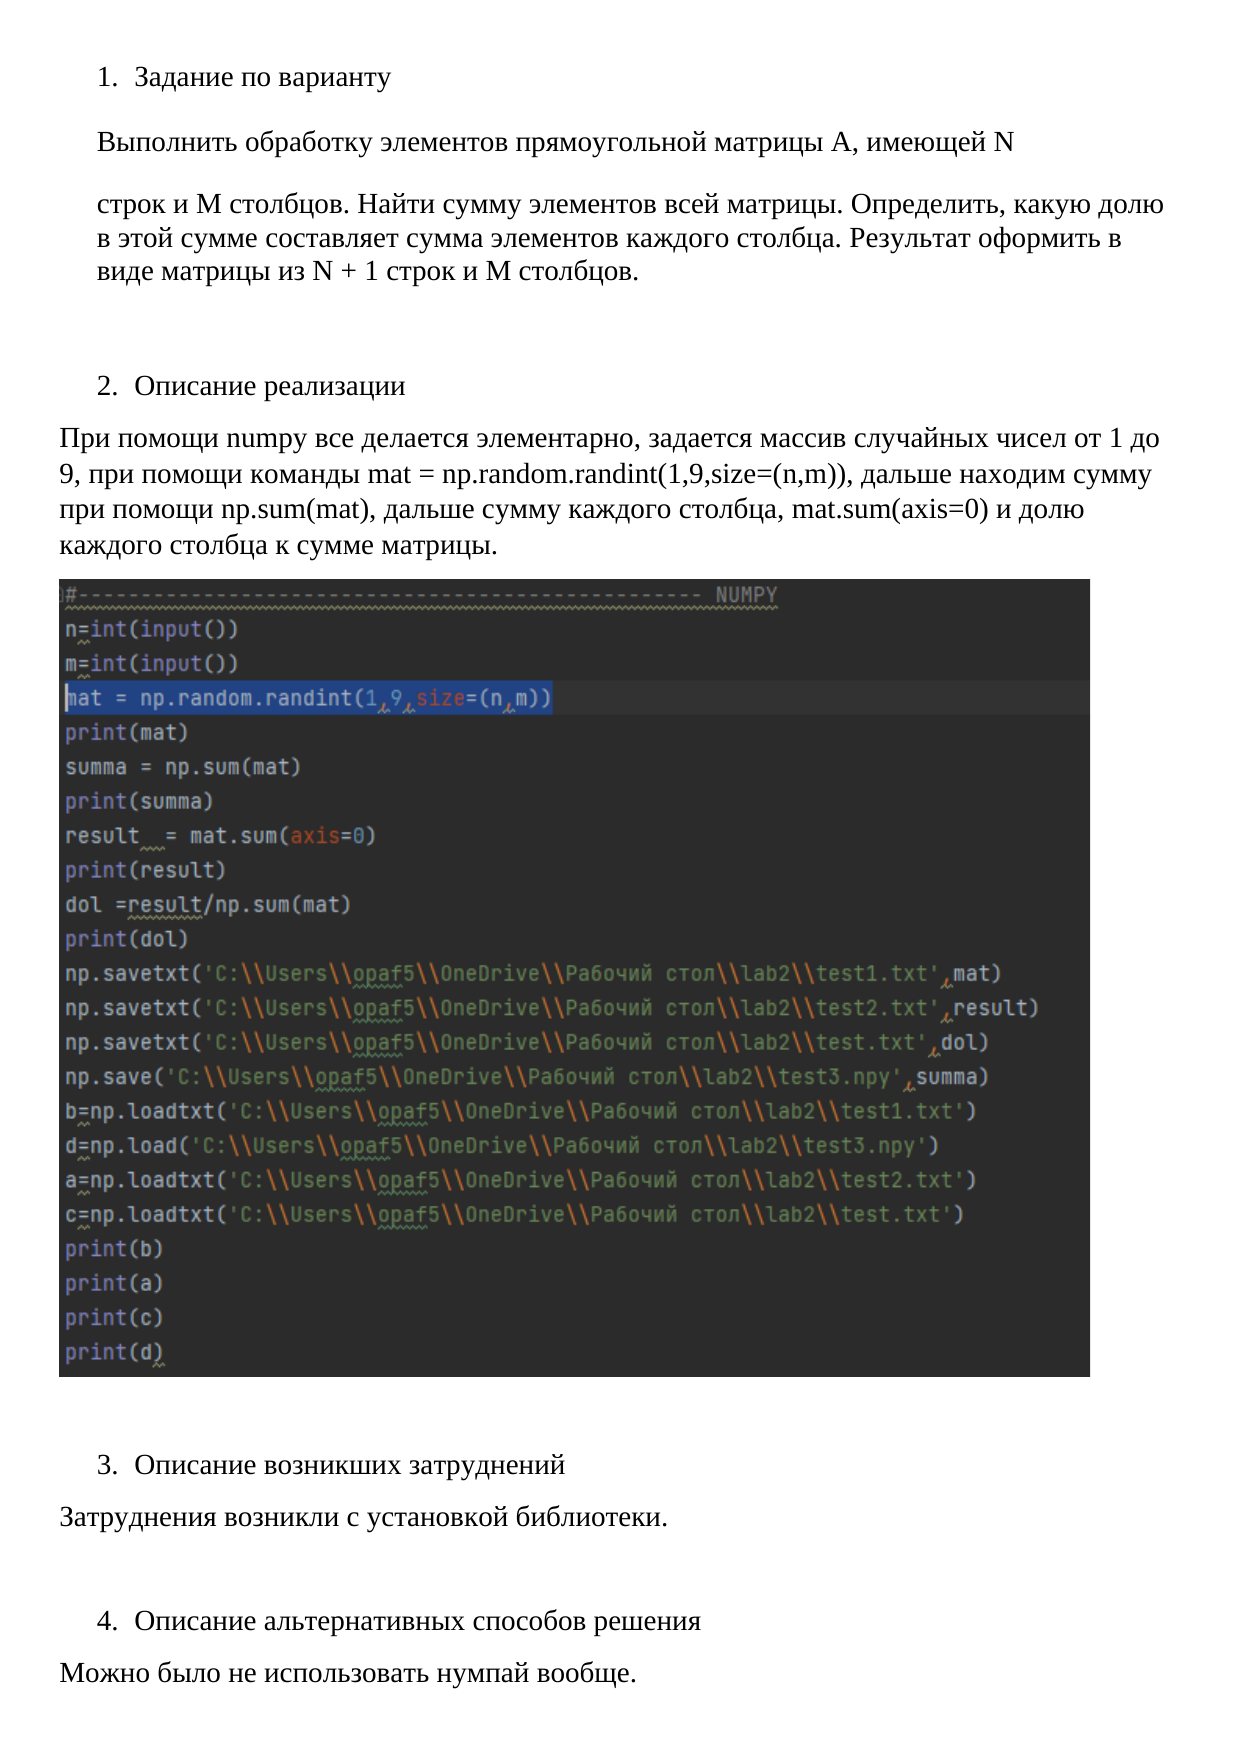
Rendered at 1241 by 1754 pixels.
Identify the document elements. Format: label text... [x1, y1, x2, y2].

list Описание альтернативных способов решения [97, 1603, 1181, 1637]
text Можно было не использовать нумпай вообще. [59, 1656, 1181, 1689]
picture [59, 579, 1091, 1377]
text Затруднения возникли с установкой библиотеки. [59, 1499, 1181, 1532]
text При помощи numpy все делается элементарно, задается массив случайных чисел от 1 до 9, при помощи команды mat = np.random.randint(1,9,size=(n,m)), дальше находим сумму при помощи np.sum(mat), дальше сумму каждого столбца, mat.sum(axis=0) и долю каждого столбца к сумме матрицы. [59, 421, 1181, 561]
text строк и M столбцов. Найти сумму элементов всей матрицы. Определить, какую долю в этой сумме составляет сумма элементов каждого столбца. Результат оформить в виде матрицы из N + 1 строк и M столбцов. [97, 186, 1181, 287]
list Описание реализации [97, 368, 1181, 402]
list Задание по варианту [97, 59, 1181, 93]
text Выполнить обработку элементов прямоугольной матрицы A, имеющей N [97, 124, 1181, 157]
list Описание возникших затруднений [97, 1447, 1181, 1480]
